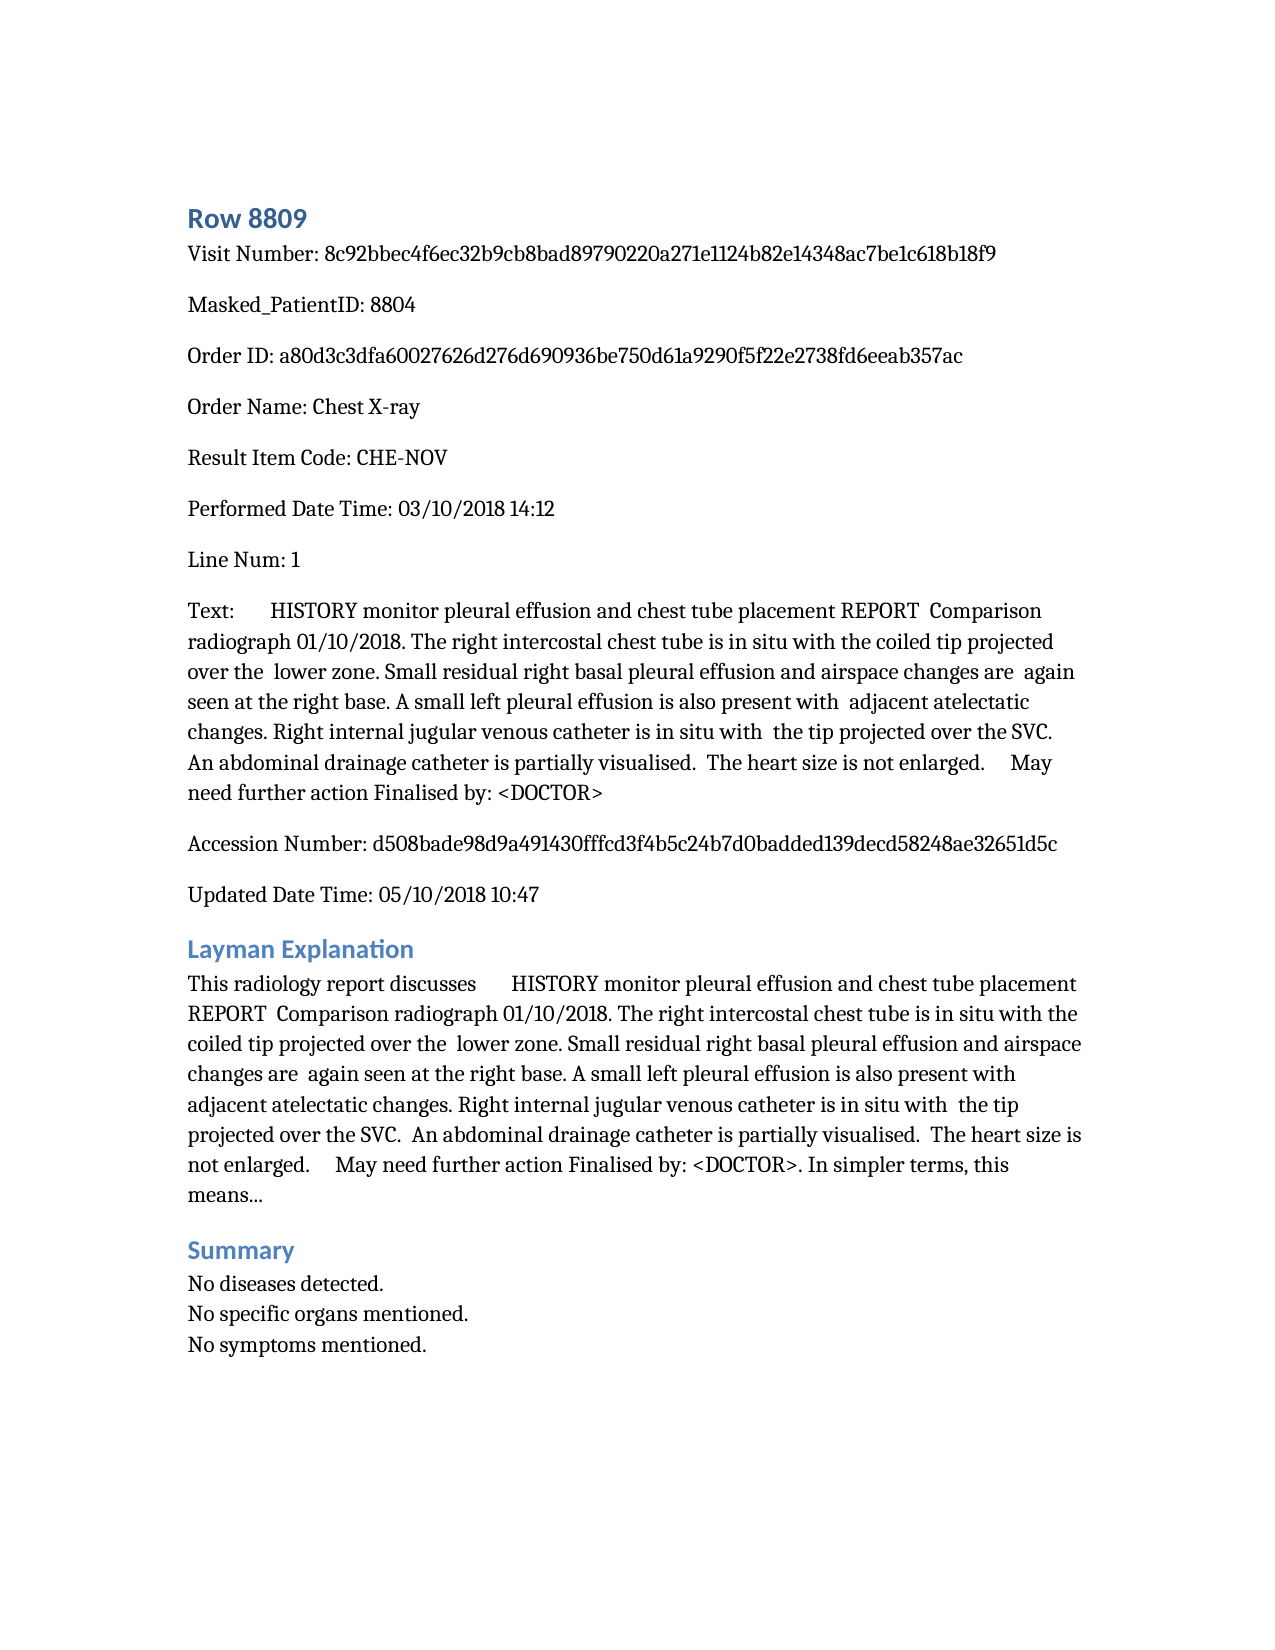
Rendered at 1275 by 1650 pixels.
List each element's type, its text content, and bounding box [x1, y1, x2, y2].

text Order ID: a80d3c3dfa60027626d276d690936be750d61a9290f5f22e2738fd6eeab357ac [187, 343, 1087, 369]
text No diseases detected. No specific organs mentioned. No symptoms mentioned. [187, 1271, 1087, 1358]
text Line Num: 1 [187, 547, 1087, 573]
text This radiology report discusses HISTORY monitor pleural effusion and chest tube placement REPORT Comparison radiograph 01/10/2018. The right intercostal chest tube is in situ with the coiled tip projected over the lower zone. Small residual right basal pleural effusion and airspace changes are again seen at the right base. A small left pleural effusion is also present with adjacent atelectatic changes. Right internal jugular venous catheter is in situ with the tip projected over the SVC. An abdominal drainage catheter is partially visualised. The heart size is not enlarged. May need further action Finalised by: <DOCTOR>. In simpler terms, this means... [187, 971, 1087, 1208]
text Updated Date Time: 05/10/2018 10:47 [187, 882, 1087, 908]
subtitle Layman Explanation [187, 933, 1087, 966]
subtitle Summary [187, 1233, 1087, 1266]
subtitle Row 8809 [187, 200, 1087, 236]
text Text: HISTORY monitor pleural effusion and chest tube placement REPORT Comparison radiograph 01/10/2018. The right intercostal chest tube is in situ with the coiled tip projected over the lower zone. Small residual right basal pleural effusion and airspace changes are again seen at the right base. A small left pleural effusion is also present with adjacent atelectatic changes. Right internal jugular venous catheter is in situ with the tip projected over the SVC. An abdominal drainage catheter is partially visualised. The heart size is not enlarged. May need further action Finalised by: <DOCTOR> [187, 598, 1087, 806]
text Order Name: Chest X-ray [187, 394, 1087, 420]
text Performed Date Time: 03/10/2018 14:12 [187, 496, 1087, 522]
text Visit Number: 8c92bbec4f6ec32b9cb8bad89790220a271e1124b82e14348ac7be1c618b18f9 [187, 241, 1087, 267]
text Accession Number: d508bade98d9a491430fffcd3f4b5c24b7d0badded139decd58248ae32651d5c [187, 831, 1087, 857]
text Result Item Code: CHE-NOV [187, 445, 1087, 471]
text Masked_PatientID: 8804 [187, 292, 1087, 318]
